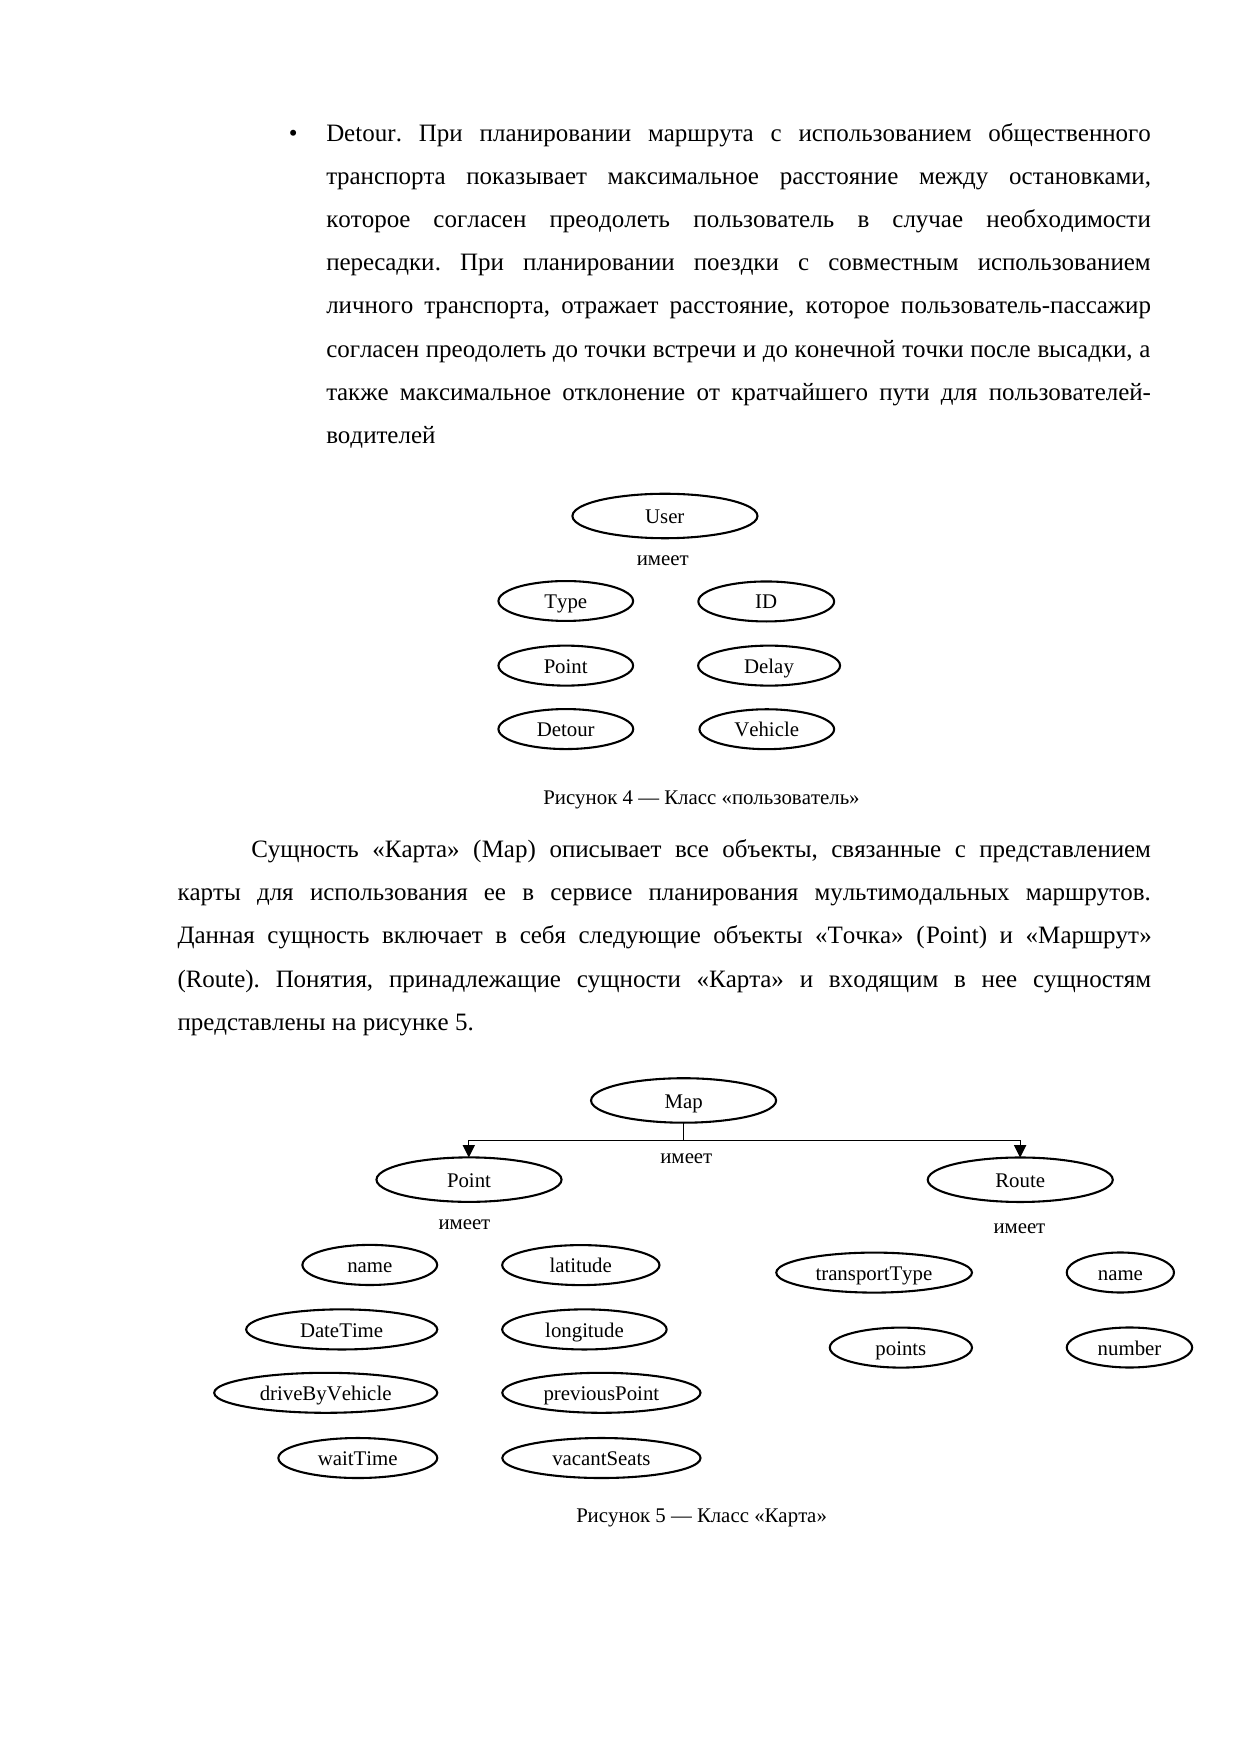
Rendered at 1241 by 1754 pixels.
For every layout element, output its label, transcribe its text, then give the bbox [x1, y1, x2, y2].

list Detour. При планировании маршрута с использованием общественного транспорта показывает максимальное расстояние между остановками, которое согласен преодолеть пользователь в случае необходимости пересадки. При планировании поездки с совместным использованием личного транспорта, отражает расстояние, которое пользователь-пассажир согласен преодолеть до точки встречи и до конечной точки после высадки, а также максимальное отклонение от кратчайшего пути для пользователей-водителей [288, 118, 1152, 449]
